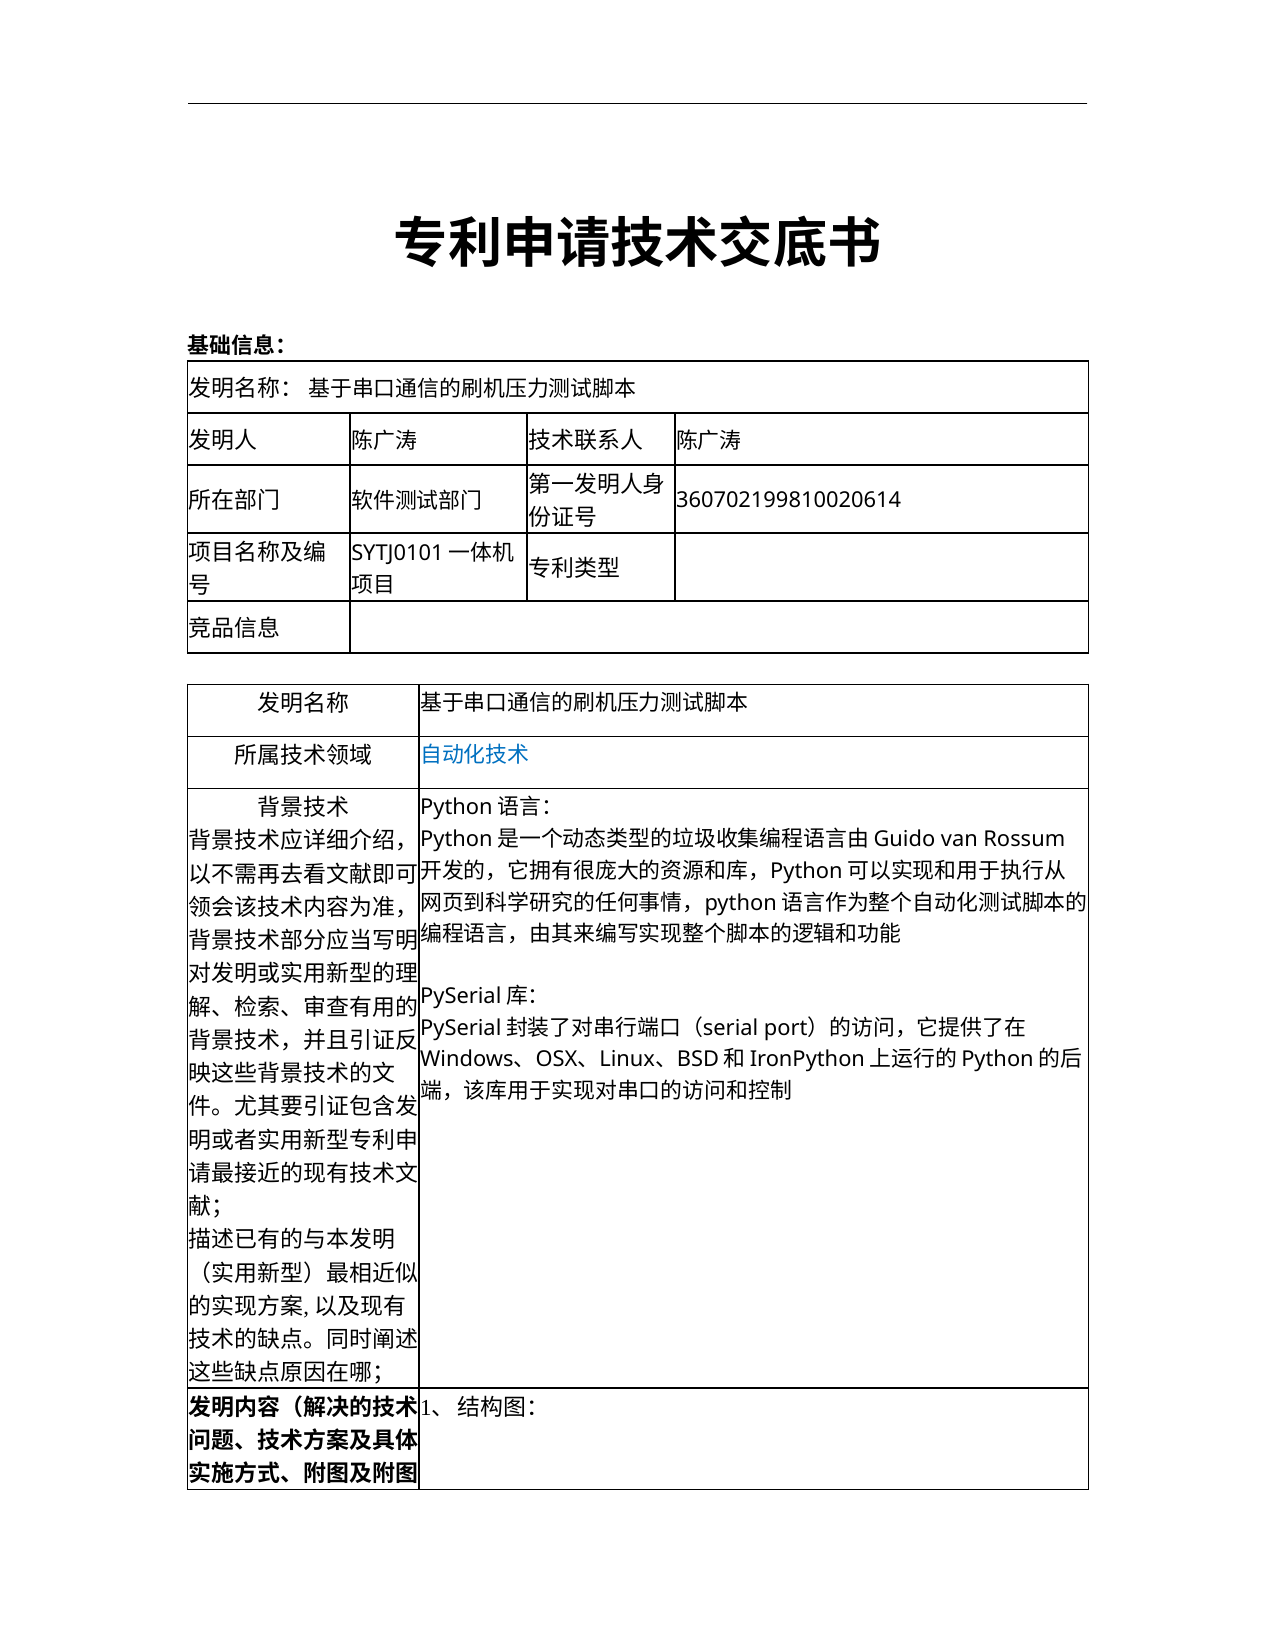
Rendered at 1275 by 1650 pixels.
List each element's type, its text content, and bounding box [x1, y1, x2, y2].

table_cell 技术联系人 [528, 414, 674, 464]
table_header 发明名称： 基于串口通信的刷机压力测试脚本 [188, 362, 1088, 412]
table_cell 软件测试部门 [351, 466, 526, 532]
table_cell 项目名称及编号 [188, 534, 349, 600]
table_cell [351, 602, 1088, 652]
table_cell 陈广涛 [351, 414, 526, 464]
text 专利申请技术交底书 [187, 200, 1087, 278]
table_cell 360702199810020614 [676, 466, 1088, 532]
table_cell 所在部门 [188, 466, 349, 532]
table_cell 专利类型 [528, 534, 674, 600]
table_cell 所属技术领域 [188, 737, 418, 788]
table_cell 竞品信息 [188, 602, 349, 652]
table_cell 第一发明人身份证号 [528, 466, 674, 532]
table_cell SYTJ0101一体机项目 [351, 534, 526, 600]
table_cell 陈广涛 [676, 414, 1088, 464]
table_header 发明名称 [188, 685, 418, 736]
table_cell [676, 534, 1088, 600]
text 基础信息： [187, 328, 1087, 360]
table_cell 背景技术 背景技术应详细介绍，以不需再去看文献即可领会该技术内容为准，背景技术部分应当写明对发明或实用新型的理解、检索、审查有用的背景技术，并且引证反映这些背景技术的文件。尤其要引证包含发明或者实用新型专利申请最接近的现有技术文献； 描述已有的与本发明（实用新型）最相近似的实现方案, 以及现有技术的缺点。同时阐述这些缺点原因在哪； [188, 789, 418, 1387]
table_cell Python语言： Python是一个动态类型的垃圾收集编程语言由Guido van Rossum开发的，它拥有很庞大的资源和库，Python可以实现和用于执行从网页到科学研究的任何事情，python语言作为整个自动化测试脚本的编程语言，由其来编写实现整个脚本的逻辑和功能 PySerial库： PySerial封装了对串行端口（serial port）的访问，它提供了在Windows、OSX、Linux、BSD和IronPython上运行的Python的后端，该库用于实现对串口的访问和控制 [420, 789, 1088, 1387]
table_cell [420, 1389, 1088, 1488]
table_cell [188, 1389, 418, 1488]
table_cell 发明人 [188, 414, 349, 464]
table_header 基于串口通信的刷机压力测试脚本 [420, 685, 1088, 736]
table_cell 自动化技术 [420, 737, 1088, 788]
